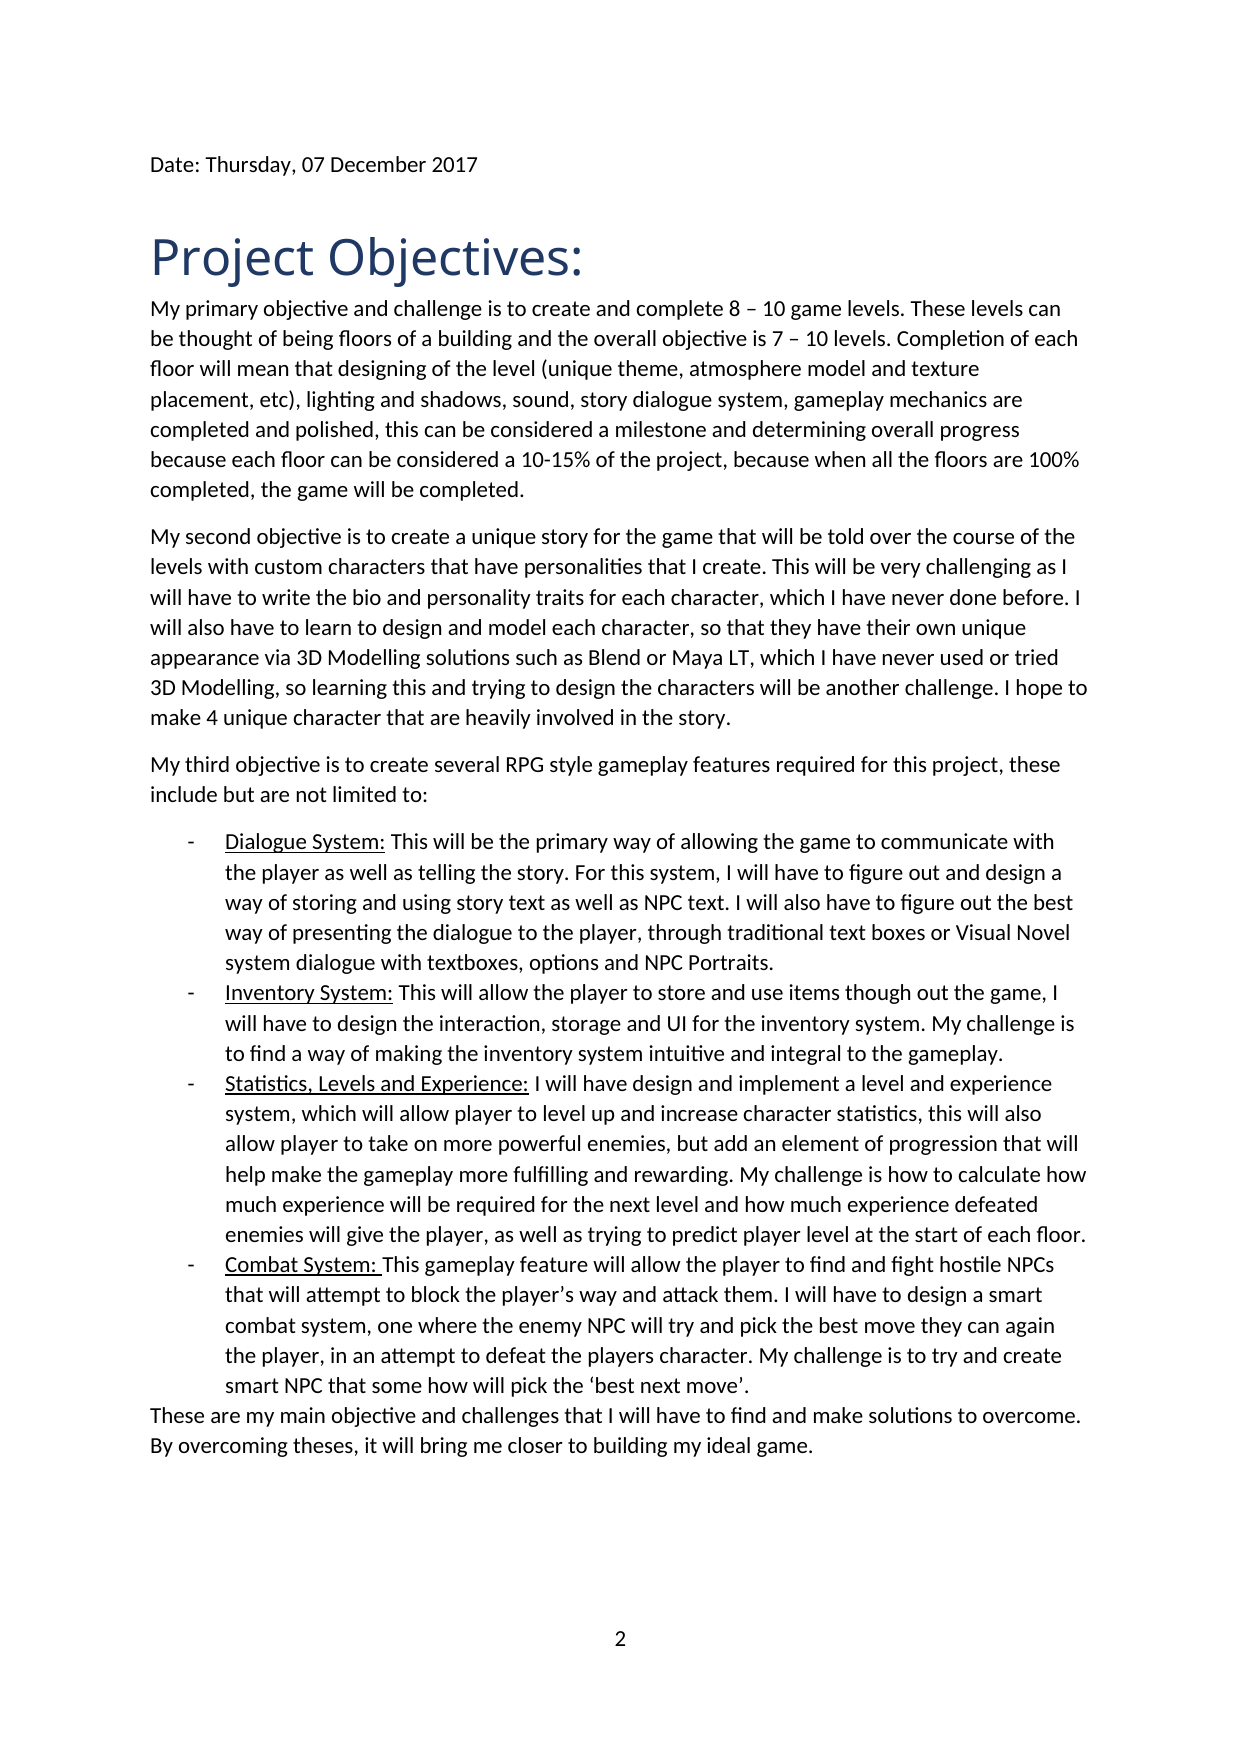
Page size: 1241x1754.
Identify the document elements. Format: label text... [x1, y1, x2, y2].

text These are my main objective and challenges that I will have to find and make solutions to overcome. By overcoming theses, it will bring me closer to building my ideal game. [150, 1401, 1090, 1460]
list Statistics, Levels and Experience: I will have design and implement a level and experience system, which will allow player to level up and increase character statistics, this will also allow player to take on more powerful enemies, but add an element of progression that will help make the gameplay more fulfilling and rewarding. My challenge is how to calculate how much experience will be required for the next level and how much experience defeated enemies will give the player, as well as trying to predict player level at the start of each floor. [187, 1069, 1090, 1248]
list Dialogue System: This will be the primary way of allowing the game to communicate with the player as well as telling the story. For this system, I will have to figure out and design a way of storing and using story text as well as NPC text. I will also have to figure out the best way of presenting the dialogue to the player, through traditional text boxes or Visual Novel system dialogue with textboxes, options and NPC Portraits. [187, 827, 1090, 976]
text Project Objectives: [150, 222, 1090, 290]
list Inventory System: This will allow the player to store and use items though out the game, I will have to design the interaction, storage and UI for the inventory system. My challenge is to find a way of making the inventory system intuitive and integral to the gameplay. [187, 978, 1090, 1067]
text My third objective is to create several RPG style gameplay features required for this project, these include but are not limited to: [150, 750, 1090, 809]
text Date: Thursday, 07 December 2017 [150, 150, 1090, 178]
list Combat System: This gameplay feature will allow the player to find and fight hostile NPCs that will attempt to block the player’s way and attack them. I will have to design a smart combat system, one where the enemy NPC will try and pick the best move they can again the player, in an attempt to defeat the players character. My challenge is to try and create smart NPC that some how will pick the ‘best next move’. [187, 1250, 1090, 1399]
text My primary objective and challenge is to create and complete 8 – 10 game levels. These levels can be thought of being floors of a building and the overall objective is 7 – 10 levels. Completion of each floor will mean that designing of the level (unique theme, atmosphere model and texture placement, etc), lighting and shadows, sound, story dialogue system, gameplay mechanics are completed and polished, this can be considered a milestone and determining overall progress because each floor can be considered a 10-15% of the project, because when all the floors are 100% completed, the game will be completed. [150, 294, 1090, 503]
text My second objective is to create a unique story for the game that will be told over the course of the levels with custom characters that have personalities that I create. This will be very challenging as I will have to write the bio and personality traits for each character, which I have never done before. I will also have to learn to design and model each character, so that they have their own unique appearance via 3D Modelling solutions such as Blend or Maya LT, which I have never used or tried 3D Modelling, so learning this and trying to design the characters will be another challenge. I hope to make 4 unique character that are heavily involved in the story. [150, 522, 1090, 732]
